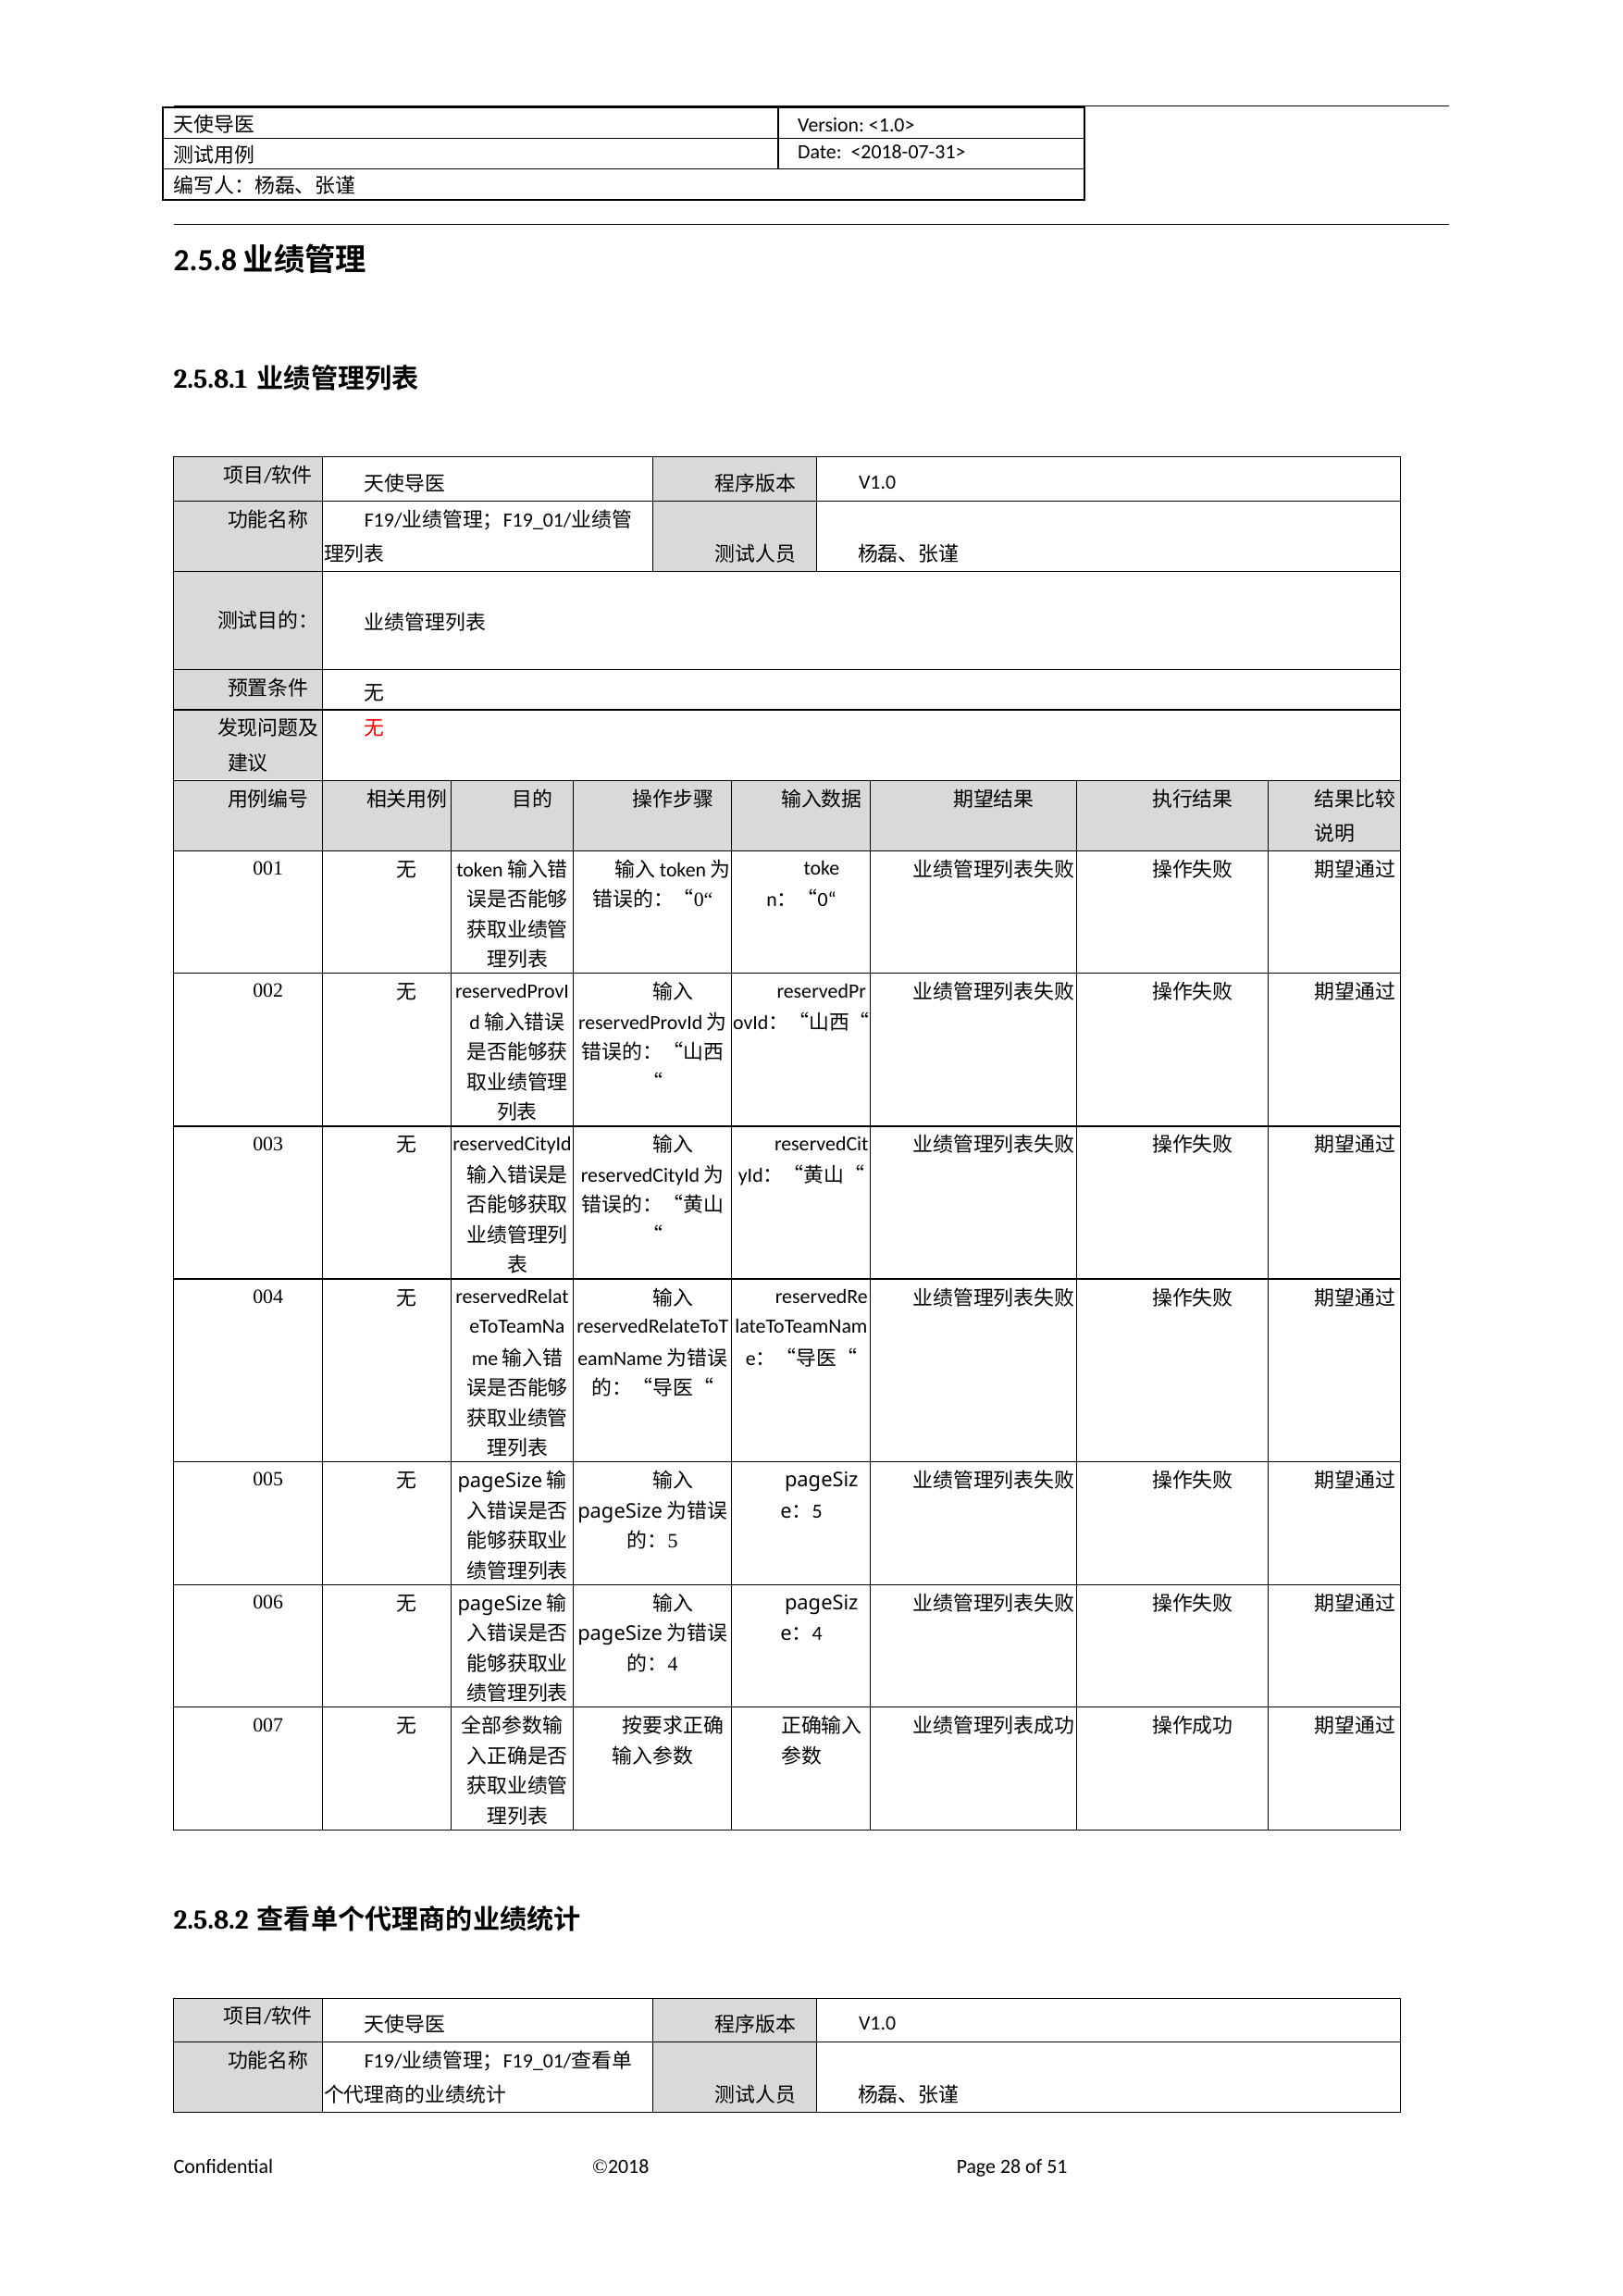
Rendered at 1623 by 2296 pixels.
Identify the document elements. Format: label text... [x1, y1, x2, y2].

table_cell 输入reservedProvId为错误的：“山西“ [574, 974, 731, 1125]
table_cell 期望通过 [1269, 1585, 1400, 1706]
table_cell 按要求正确输入参数 [574, 1707, 731, 1830]
table_cell pageSize：4 [732, 1585, 870, 1706]
table_cell 测试人员 [653, 502, 816, 571]
table_cell reservedProvId：“山西“ [732, 974, 870, 1125]
table_cell 测试人员 [653, 2042, 816, 2112]
table_cell 无 [323, 974, 451, 1125]
table_cell pageSize输入错误是否能够获取业绩管理列表 [452, 1462, 573, 1584]
subtitle 业绩管理 [173, 227, 1449, 287]
table_cell 业绩管理列表失败 [871, 1585, 1076, 1706]
table_cell 业绩管理列表 [323, 572, 1400, 669]
table_cell 输入token为错误的：“0“ [574, 851, 731, 973]
table_header V1.0 [817, 457, 1400, 501]
table_cell 用例编号 [174, 781, 322, 850]
table_cell 功能名称 [174, 502, 322, 571]
table_cell 相关用例 [323, 781, 451, 850]
table_cell F19/业绩管理；F19_01/业绩管理列表 [323, 502, 652, 571]
table_header 项目/软件 [174, 1999, 322, 2042]
table_cell 业绩管理列表失败 [871, 851, 1076, 973]
table_cell token输入错误是否能够获取业绩管理列表 [452, 851, 573, 973]
table_cell 输入reservedCityId为错误的：“黄山“ [574, 1127, 731, 1278]
subtitle 查看单个代理商的业绩统计 [173, 1887, 1449, 1947]
table_cell 007 [174, 1707, 322, 1830]
table_cell 功能名称 [174, 2042, 322, 2112]
table_cell 结果比较说明 [1269, 781, 1400, 850]
table_cell 期望通过 [1269, 974, 1400, 1125]
table_cell 操作失败 [1077, 1462, 1268, 1584]
table_cell pageSize：5 [732, 1462, 870, 1584]
table_cell 发现问题及建议 [174, 711, 322, 779]
table_cell 操作步骤 [574, 781, 731, 850]
table_cell token：“0“ [732, 851, 870, 973]
table_cell 操作失败 [1077, 851, 1268, 973]
table_cell 业绩管理列表成功 [871, 1707, 1076, 1830]
table_header 程序版本 [653, 1999, 816, 2042]
table_cell 操作失败 [1077, 1280, 1268, 1461]
table_cell 无 [323, 1127, 451, 1278]
table_cell 目的 [452, 781, 573, 850]
subtitle 业绩管理列表 [173, 346, 1449, 406]
table_cell 期望通过 [1269, 851, 1400, 973]
table_cell 期望结果 [871, 781, 1076, 850]
table_cell 杨磊、张谨 [817, 2042, 1400, 2112]
table_cell 无 [323, 851, 451, 973]
table_cell 无 [323, 1707, 451, 1830]
table_cell 业绩管理列表失败 [871, 974, 1076, 1125]
table_cell 执行结果 [1077, 781, 1268, 850]
table_cell 输入数据 [732, 781, 870, 850]
table_header 程序版本 [653, 457, 816, 501]
table_header 项目/软件 [174, 457, 322, 501]
table_cell F19/业绩管理；F19_01/查看单个代理商的业绩统计 [323, 2042, 652, 2112]
table_header V1.0 [817, 1999, 1400, 2042]
table_cell reservedProvId输入错误是否能够获取业绩管理列表 [452, 974, 573, 1125]
table_cell 业绩管理列表失败 [871, 1462, 1076, 1584]
table_cell 002 [174, 974, 322, 1125]
table_cell 输入pageSize为错误的：4 [574, 1585, 731, 1706]
table_cell pageSize输入错误是否能够获取业绩管理列表 [452, 1585, 573, 1706]
table_header 天使导医 [323, 1999, 652, 2042]
table_cell 测试目的： [174, 572, 322, 669]
table_cell 杨磊、张谨 [817, 502, 1400, 571]
table_cell 004 [174, 1280, 322, 1461]
table_cell 期望通过 [1269, 1707, 1400, 1830]
table_cell 操作失败 [1077, 1127, 1268, 1278]
table_cell 输入pageSize为错误的：5 [574, 1462, 731, 1584]
table_cell 006 [174, 1585, 322, 1706]
table_cell 无 [323, 1462, 451, 1584]
table_cell 输入reservedRelateToTeamName为错误的：“导医“ [574, 1280, 731, 1461]
table_cell 003 [174, 1127, 322, 1278]
table_cell 期望通过 [1269, 1127, 1400, 1278]
table_cell 操作成功 [1077, 1707, 1268, 1830]
table_cell reservedCityId输入错误是否能够获取业绩管理列表 [452, 1127, 573, 1278]
table_header 天使导医 [323, 457, 652, 501]
table_cell 期望通过 [1269, 1280, 1400, 1461]
table_cell reservedRelateToTeamName输入错误是否能够获取业绩管理列表 [452, 1280, 573, 1461]
table_cell 业绩管理列表失败 [871, 1280, 1076, 1461]
table_cell 全部参数输入正确是否获取业绩管理列表 [452, 1707, 573, 1830]
table_cell 预置条件 [174, 670, 322, 709]
table_cell 005 [174, 1462, 322, 1584]
table_cell reservedCityId：“黄山“ [732, 1127, 870, 1278]
table_cell 操作失败 [1077, 1585, 1268, 1706]
table_cell 001 [174, 851, 322, 973]
table_cell 操作失败 [1077, 974, 1268, 1125]
table_cell 业绩管理列表失败 [871, 1127, 1076, 1278]
table_cell 正确输入参数 [732, 1707, 870, 1830]
table_cell 期望通过 [1269, 1462, 1400, 1584]
table_cell 无 [323, 1585, 451, 1706]
table_cell 无 [323, 711, 1400, 779]
table_cell 无 [323, 1280, 451, 1461]
table_cell reservedRelateToTeamName：“导医“ [732, 1280, 870, 1461]
table_cell 无 [323, 670, 1400, 709]
